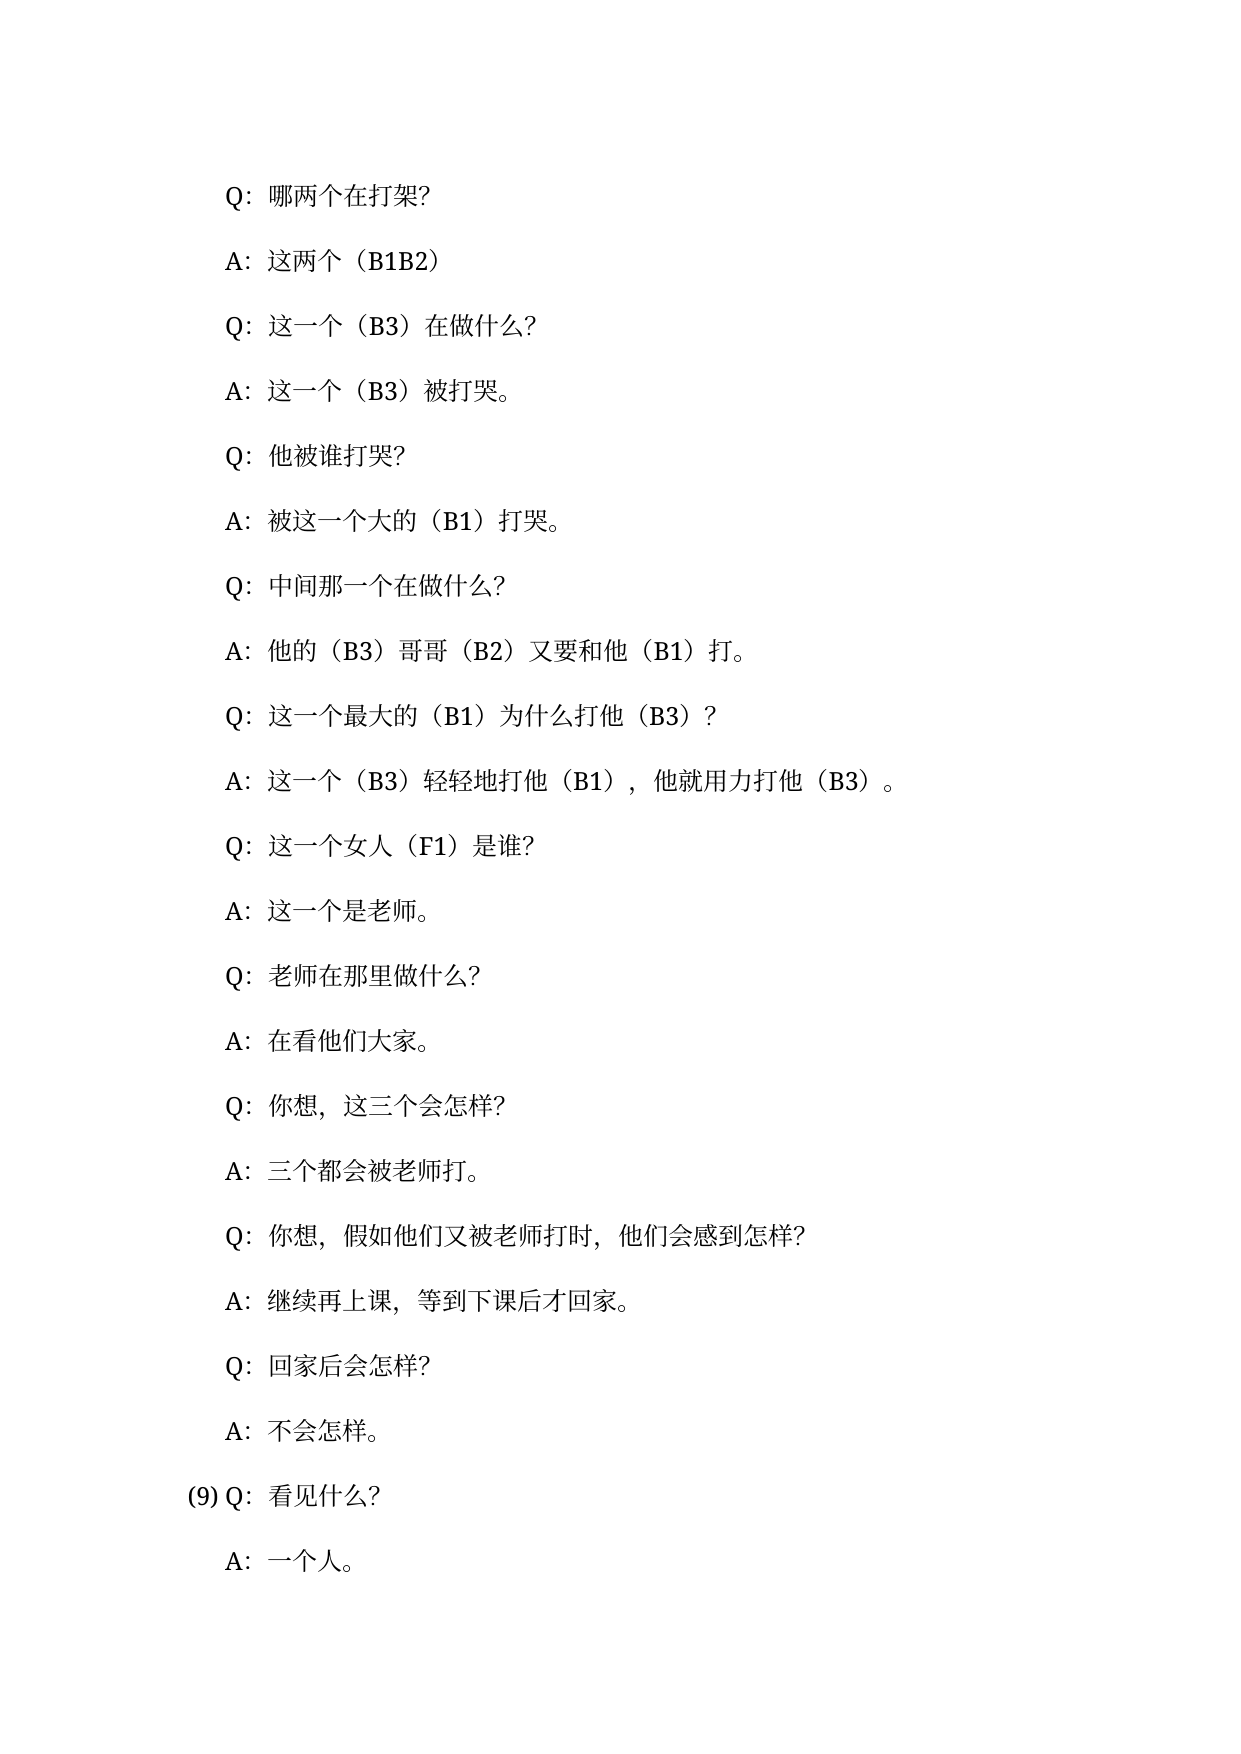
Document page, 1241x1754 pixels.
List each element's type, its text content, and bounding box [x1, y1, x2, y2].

list A：这两个（B1B2） [225, 227, 1053, 292]
list Q：回家后会怎样？ [225, 1332, 1053, 1397]
list A：在看他们大家。 [225, 1007, 1053, 1072]
list Q：这一个（B3）在做什么？ [225, 292, 1053, 357]
list A：一个人。 [225, 1527, 1053, 1592]
list A：这一个（B3）被打哭。 [225, 357, 1053, 422]
list Q：这一个最大的（B1）为什么打他（B3）？ [225, 682, 1053, 747]
list A：继续再上课，等到下课后才回家。 [225, 1267, 1053, 1332]
list Q：哪两个在打架？ [225, 162, 1053, 227]
list A：被这一个大的（B1）打哭。 [225, 487, 1053, 552]
list Q：看见什么？ [187, 1462, 1053, 1527]
list A：不会怎样。 [225, 1397, 1053, 1462]
list Q：老师在那里做什么？ [225, 942, 1053, 1007]
list Q：他被谁打哭？ [225, 422, 1053, 487]
list A：三个都会被老师打。 [225, 1137, 1053, 1202]
list A：这一个是老师。 [225, 877, 1053, 942]
list Q：这一个女人（F1）是谁？ [225, 812, 1053, 877]
list Q：你想，假如他们又被老师打时，他们会感到怎样？ [225, 1202, 1053, 1267]
list Q：中间那一个在做什么？ [225, 552, 1053, 617]
list A：他的（B3）哥哥（B2）又要和他（B1）打。 [225, 617, 1053, 682]
list A：这一个（B3）轻轻地打他（B1），他就用力打他（B3）。 [225, 747, 1053, 812]
list Q：你想，这三个会怎样？ [225, 1072, 1053, 1137]
